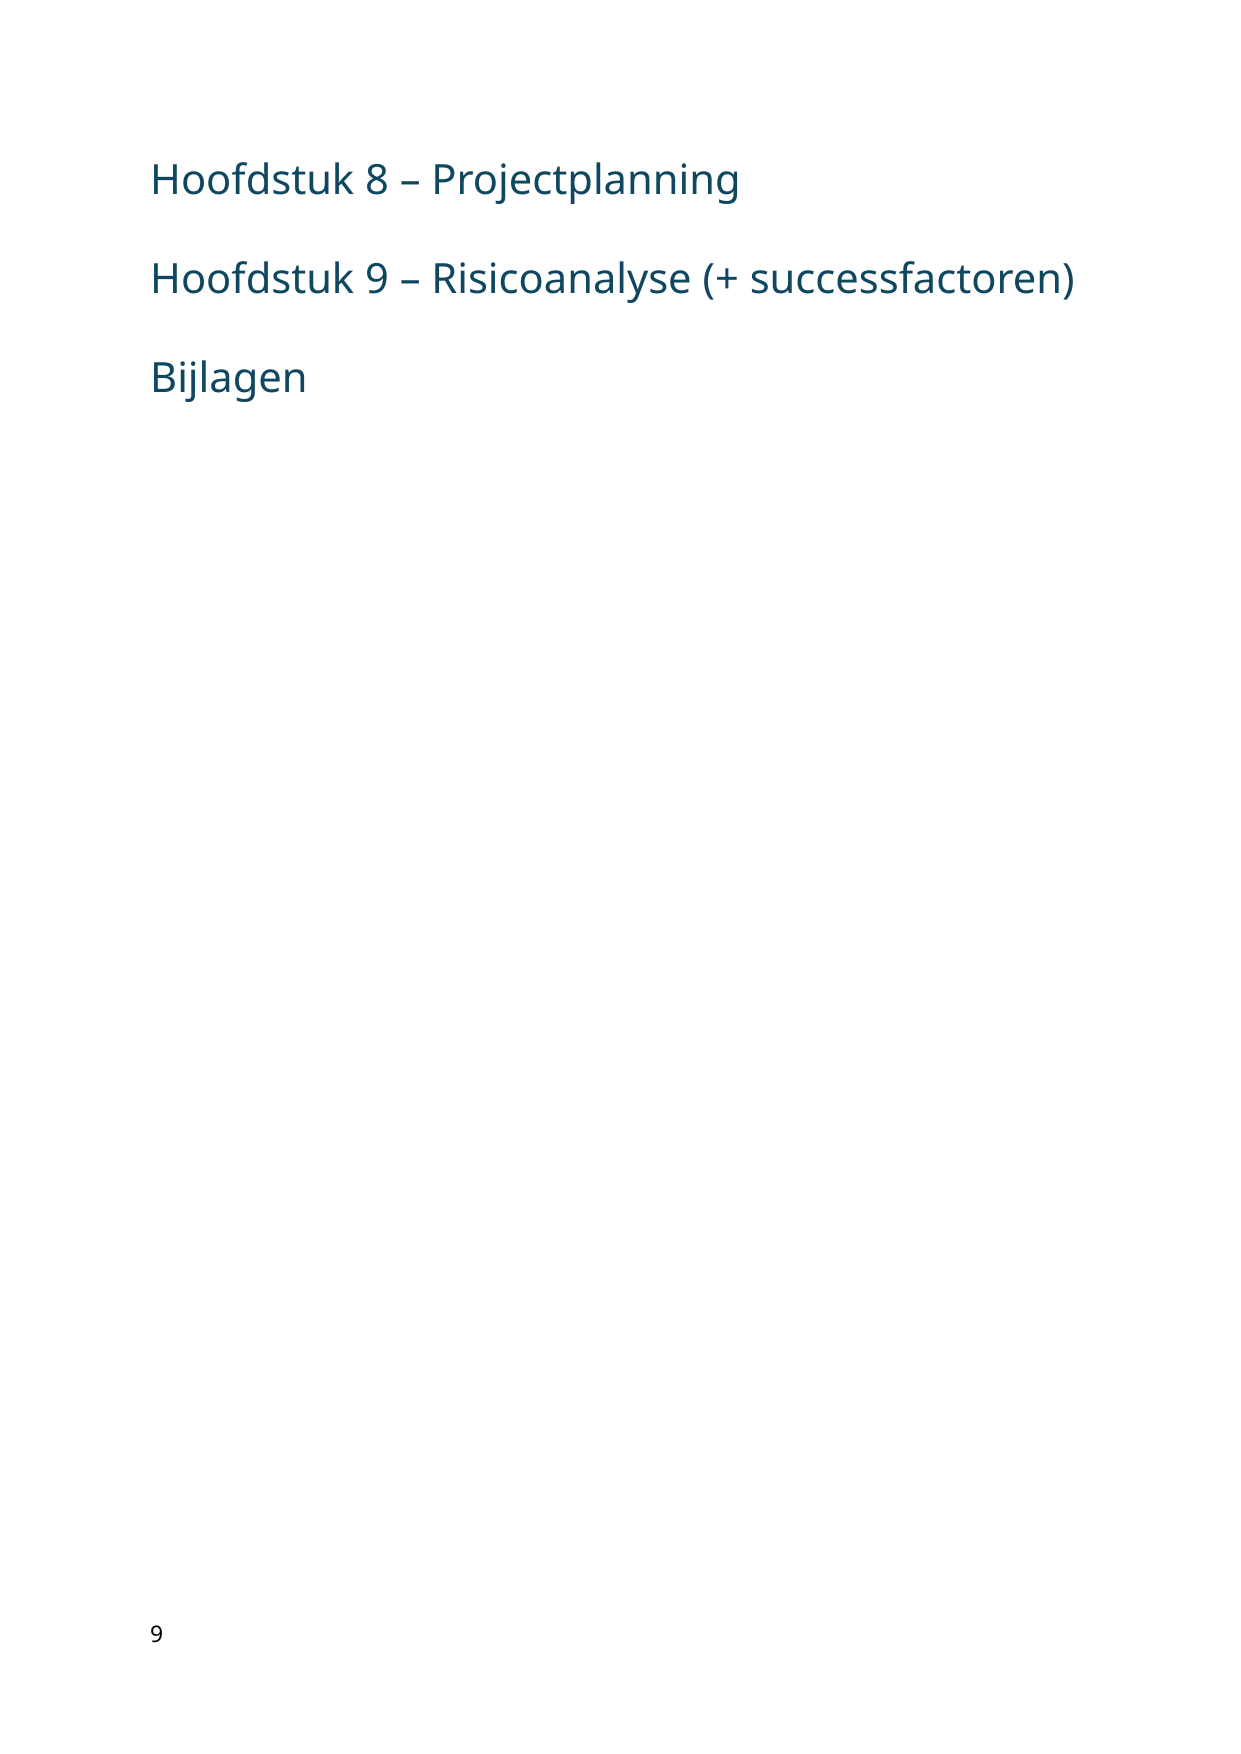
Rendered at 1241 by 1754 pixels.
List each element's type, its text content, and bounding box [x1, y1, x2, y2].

subtitle Bijlagen [150, 347, 1090, 404]
subtitle Hoofdstuk 8 – Projectplanning [150, 150, 1090, 207]
subtitle Hoofdstuk 9 – Risicoanalyse (+ successfactoren) [150, 249, 1090, 306]
